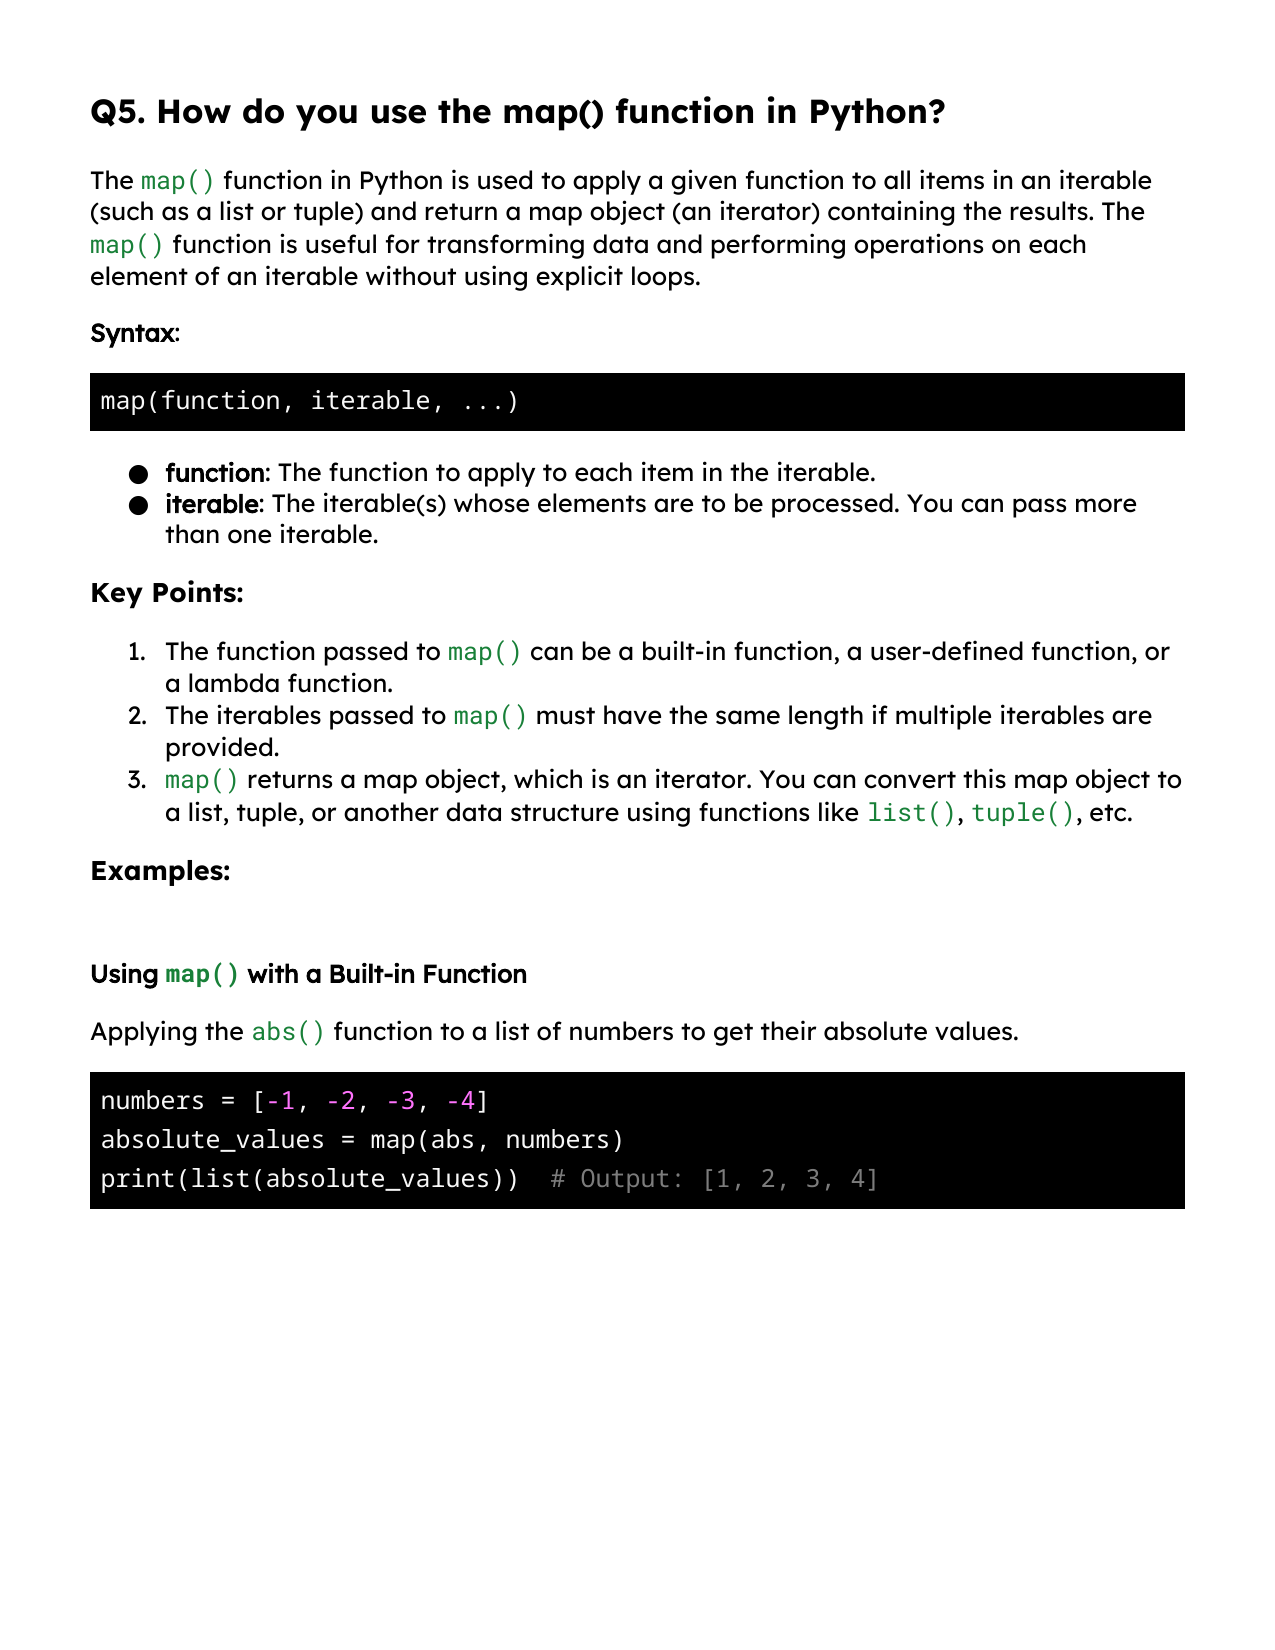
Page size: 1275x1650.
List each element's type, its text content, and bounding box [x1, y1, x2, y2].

list iterable: The iterable(s) whose elements are to be processed. You can pass more than one iterable. [127, 488, 1185, 550]
list The function passed to map() can be a built-in function, a user-defined function, or a lambda function. [127, 634, 1185, 698]
list map() returns a map object, which is an iterator. You can convert this map object to a list, tuple, or another data structure using functions like list(), tuple(), etc. [127, 762, 1185, 828]
text Syntax: [90, 316, 1185, 348]
table_header numbers = [-1, -2, -3, -4] absolute_values = map(abs, numbers) print(list(absolute_values)) # Output: [1, 2, 3, 4] [90, 1072, 1185, 1209]
subtitle Using map() with a Built-in Function [90, 956, 1185, 989]
subtitle Q5. How do you use the map() function in Python? [90, 90, 1185, 132]
text The map() function in Python is used to apply a given function to all items in an iterable (such as a list or tuple) and return a map object (an iterator) containing the results. The map() function is useful for transforming data and performing operations on each element of an iterable without using explicit loops. [90, 163, 1185, 291]
table_header map(function, iterable, ...) [90, 373, 1185, 431]
list function: The function to apply to each item in the iterable. [127, 456, 1185, 488]
text Applying the abs() function to a list of numbers to get their absolute values. [90, 1014, 1185, 1047]
text Examples: [90, 853, 1185, 887]
list The iterables passed to map() must have the same length if multiple iterables are provided. [127, 698, 1185, 762]
subtitle Key Points: [90, 575, 1185, 609]
